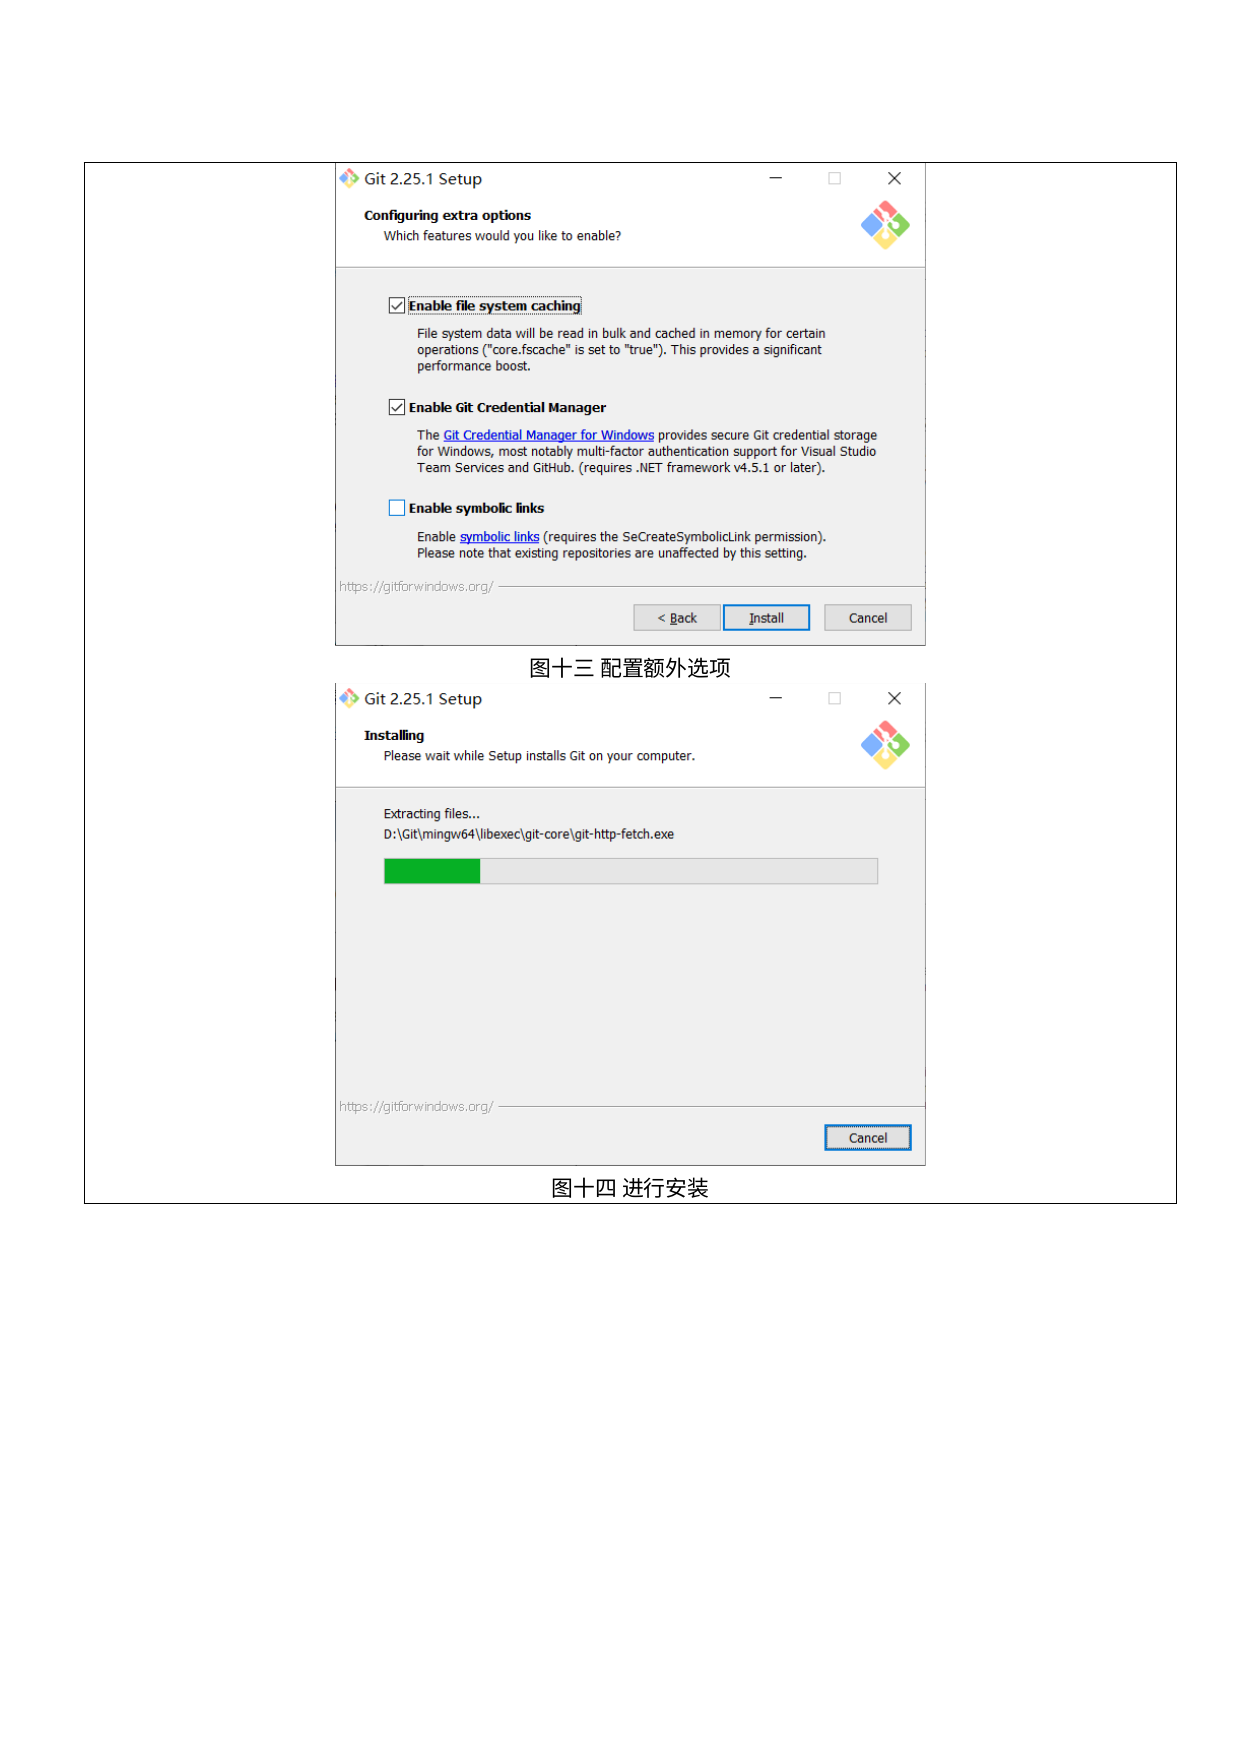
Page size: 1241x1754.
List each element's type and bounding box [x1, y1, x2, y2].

picture [335, 683, 926, 1166]
picture [335, 163, 926, 646]
table_cell [85, 163, 1176, 1203]
